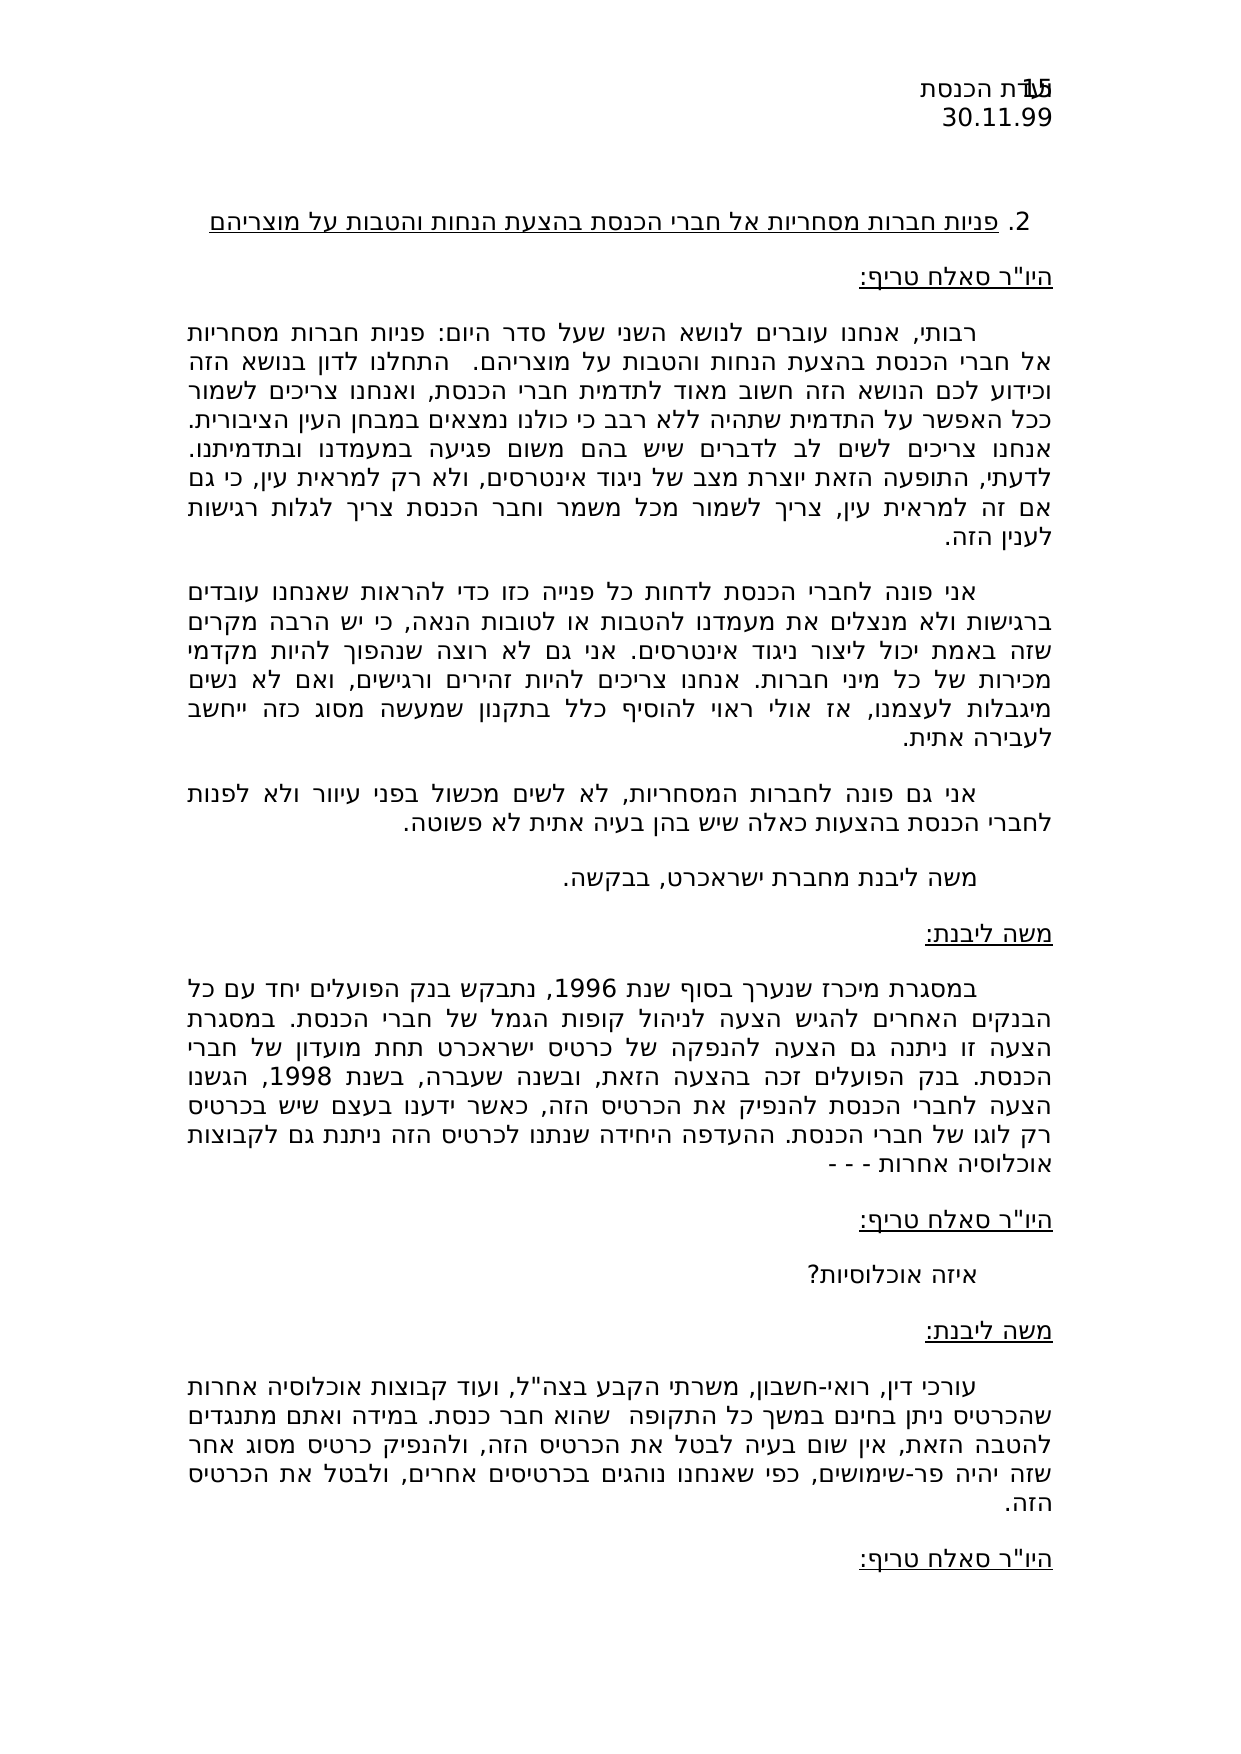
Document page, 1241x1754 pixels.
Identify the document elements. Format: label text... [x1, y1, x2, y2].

text היו"ר סאלח טריף: [187, 1205, 1053, 1234]
text איזה אוכלוסיות? [187, 1261, 1053, 1290]
text משה ליבנת מחברת ישראכרט, בבקשה. [187, 863, 1053, 893]
text משה ליבנת: [187, 919, 1053, 948]
text היו"ר סאלח טריף: [187, 262, 1053, 291]
text במסגרת מיכרז שנערך בסוף שנת 1996, נתבקש בנק הפועלים יחד עם כל הבנקים האחרים להגיש הצעה לניהול קופות הגמל של חברי הכנסת. במסגרת הצעה זו ניתנה גם הצעה להנפקה של כרטיס ישראכרט תחת מועדון של חברי הכנסת. בנק הפועלים זכה בהצעה הזאת, ובשנה שעברה, בשנת 1998, הגשנו הצעה לחברי הכנסת להנפיק את הכרטיס הזה, כאשר ידענו בעצם שיש בכרטיס רק לוגו של חברי הכנסת. ההעדפה היחידה שנתנו לכרטיס הזה ניתנת גם לקבוצות אוכלוסיה אחרות - - - [187, 974, 1053, 1179]
text אני פונה לחברי הכנסת לדחות כל פנייה כזו כדי להראות שאנחנו עובדים ברגישות ולא מנצלים את מעמדנו להטבות או לטובות הנאה, כי יש הרבה מקרים שזה באמת יכול ליצור ניגוד אינטרסים. אני גם לא רוצה שנהפוך להיות מקדמי מכירות של כל מיני חברות. אנחנו צריכים להיות זהירים ורגישים, ואם לא נשים מיגבלות לעצמנו, אז אולי ראוי להוסיף כלל בתקנון שמעשה מסוג כזה ייחשב לעבירה אתית. [187, 577, 1053, 752]
text אני גם פונה לחברות המסחריות, לא לשים מכשול בפני עיוור ולא לפנות לחברי הכנסת בהצעות כאלה שיש בהן בעיה אתית לא פשוטה. [187, 779, 1053, 837]
text רבותי, אנחנו עוברים לנושא השני שעל סדר היום: פניות חברות מסחריות אל חברי הכנסת בהצעת הנחות והטבות על מוצריהם. התחלנו לדון בנושא הזה וכידוע לכם הנושא הזה חשוב מאוד לתדמית חברי הכנסת, ואנחנו צריכים לשמור ככל האפשר על התדמית שתהיה ללא רבב כי כולנו נמצאים במבחן העין הציבורית. אנחנו צריכים לשים לב לדברים שיש בהם משום פגיעה במעמדנו ובתדמיתנו. לדעתי, התופעה הזאת יוצרת מצב של ניגוד אינטרסים, ולא רק למראית עין, כי גם אם זה למראית עין, צריך לשמור מכל משמר וחבר הכנסת צריך לגלות רגישות לענין הזה. [187, 318, 1053, 551]
text היו"ר סאלח טריף: [187, 1544, 1053, 1573]
text 2. פניות חברות מסחריות אל חברי הכנסת בהצעת הנחות והטבות על מוצריהם [187, 207, 1053, 236]
text משה ליבנת: [187, 1316, 1053, 1345]
text עורכי דין, רואי-חשבון, משרתי הקבע בצה"ל, ועוד קבוצות אוכלוסיה אחרות שהכרטיס ניתן בחינם במשך כל התקופה שהוא חבר כנסת. במידה ואתם מתנגדים להטבה הזאת, אין שום בעיה לבטל את הכרטיס הזה, ולהנפיק כרטיס מסוג אחר שזה יהיה פר-שימושים, כפי שאנחנו נוהגים בכרטיסים אחרים, ולבטל את הכרטיס הזה. [187, 1372, 1053, 1517]
